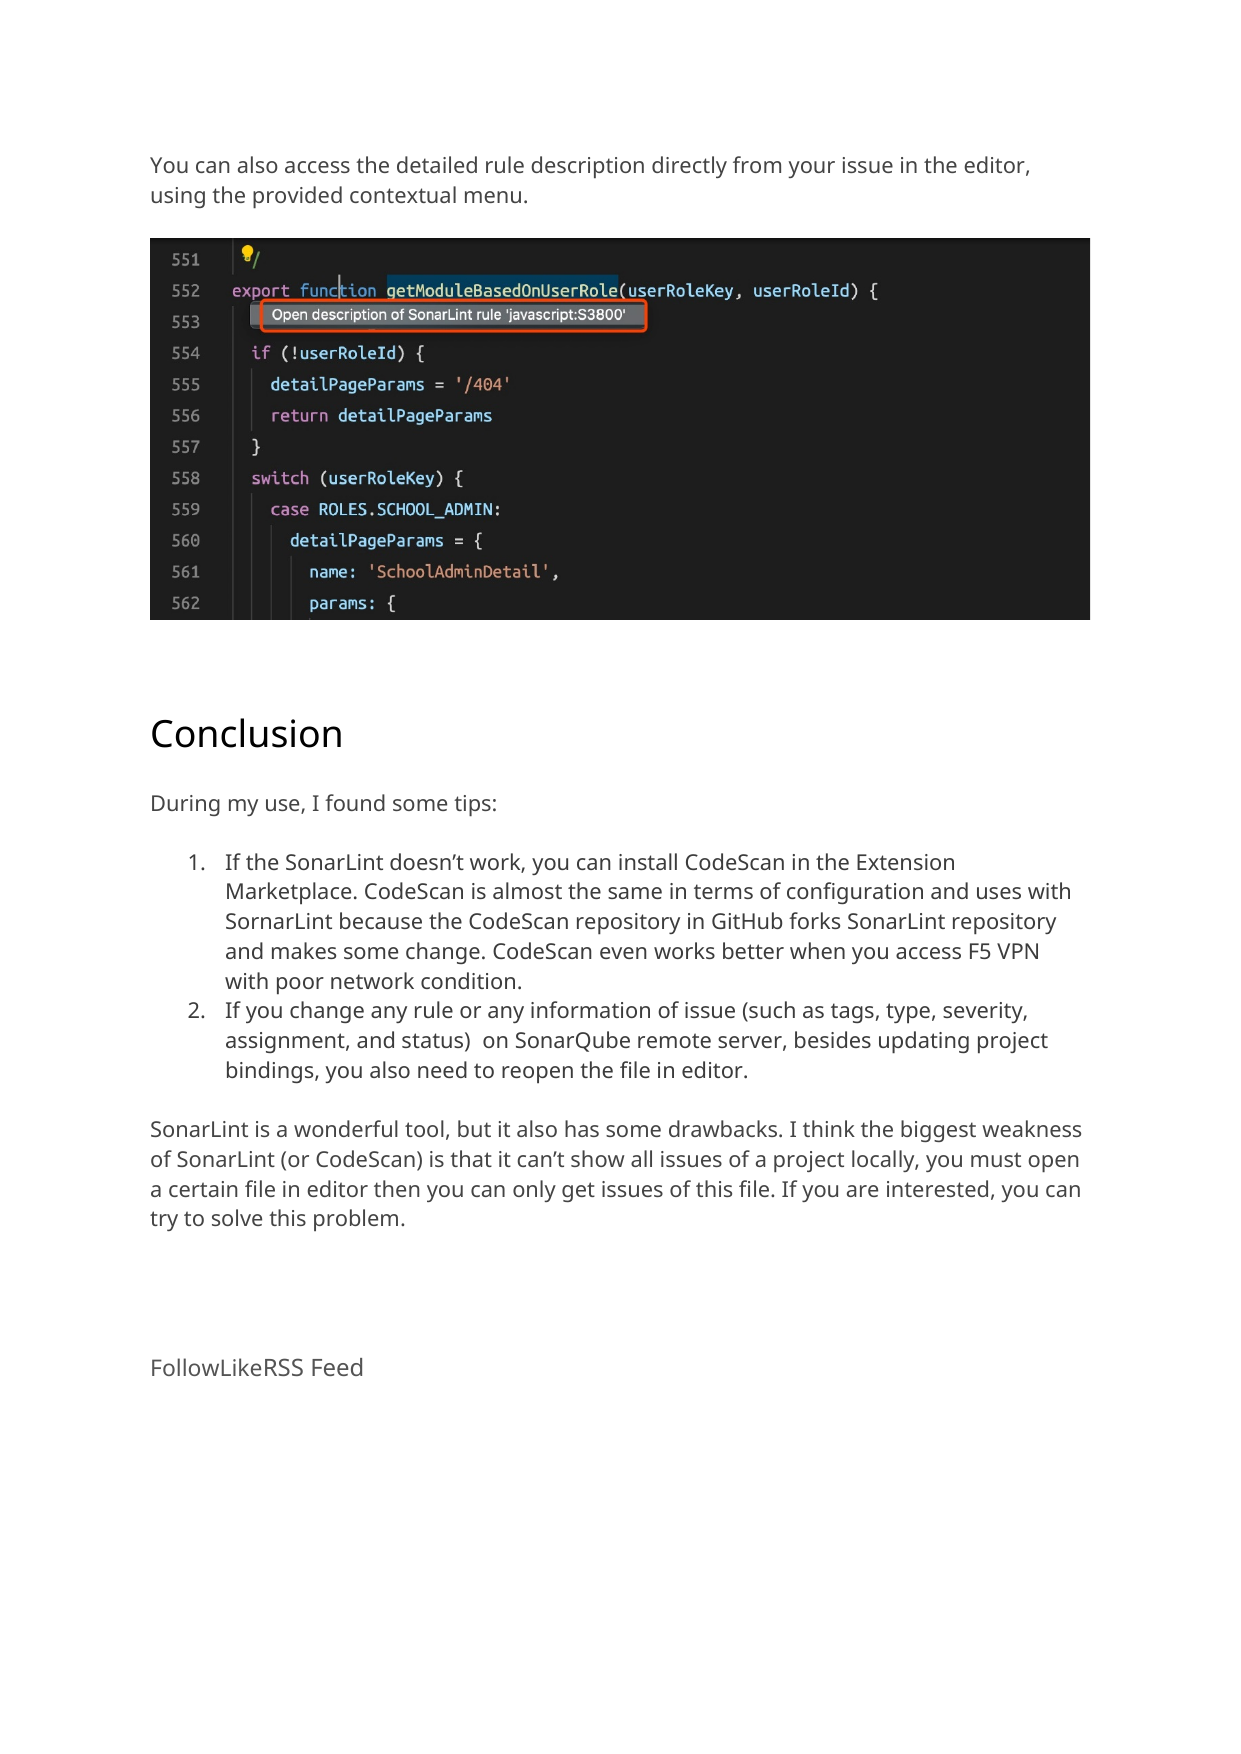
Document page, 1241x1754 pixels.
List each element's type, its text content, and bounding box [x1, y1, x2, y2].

list If the SonarLint doesn’t work, you can install CodeScan in the Extension Marketplace. CodeScan is almost the same in terms of configuration and uses with SornarLint because the CodeScan repository in GitHub forks SonarLint repository and makes some change. CodeScan even works better when you access F5 VPN with poor network condition. [187, 846, 1090, 995]
text FollowLikeRSS Feed [150, 1351, 1090, 1384]
text During my use, I found some tips: [150, 787, 1090, 817]
picture [150, 238, 1091, 620]
list If you change any rule or any information of issue (such as tags, type, severity, assignment, and status) on SonarQube remote server, besides updating project bindings, you also need to reopen the file in editor. [187, 995, 1090, 1085]
text You can also access the detailed rule description directly from your issue in the editor, using the provided contextual menu. [150, 150, 1090, 209]
text SonarLint is a wonderful tool, but it also has some drawbacks. I think the biggest weakness of SonarLint (or CodeScan) is that it can’t show all issues of a project locally, you must open a certain file in editor then you can only get issues of this file. If you are interested, you can try to solve this problem. [150, 1114, 1090, 1233]
subtitle Conclusion [150, 707, 1090, 758]
